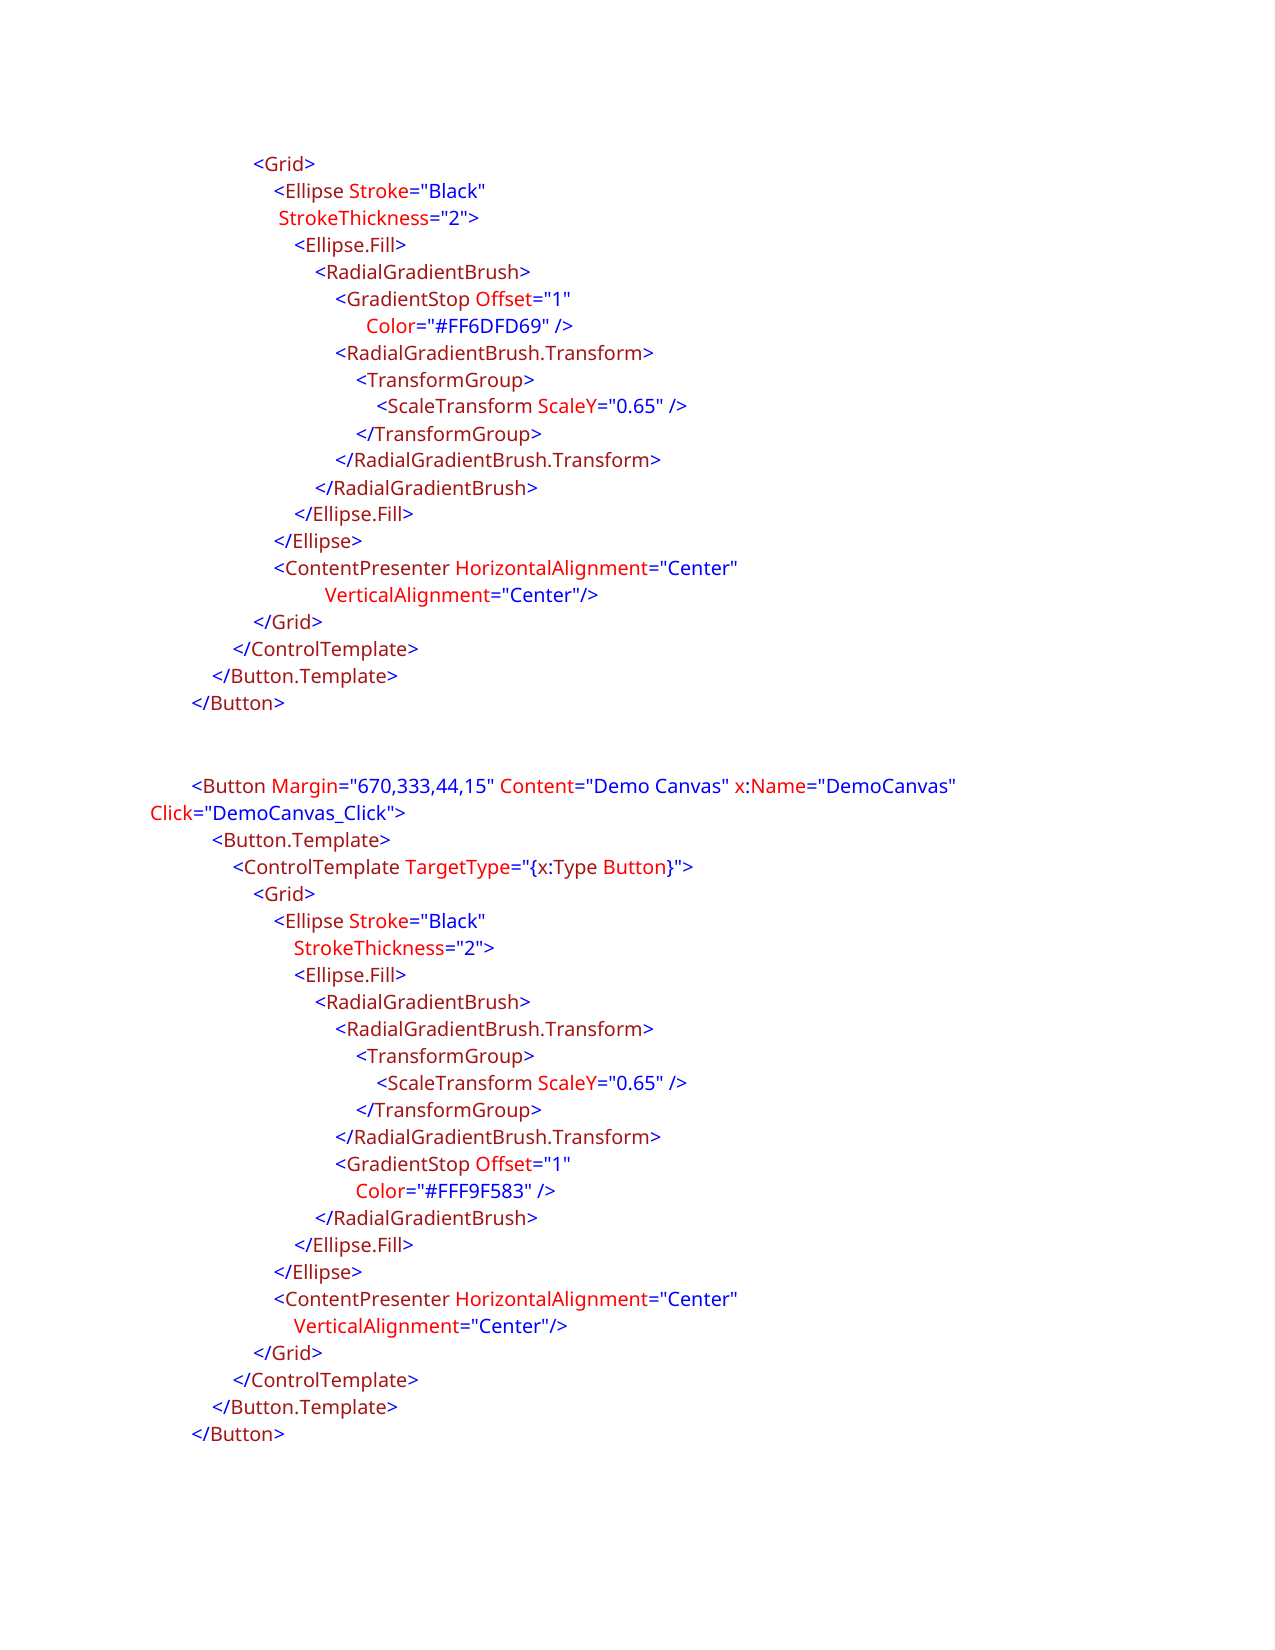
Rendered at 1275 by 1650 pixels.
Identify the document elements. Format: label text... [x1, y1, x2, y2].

text </ControlTemplate> [150, 636, 1125, 663]
text StrokeThickness="2"> [150, 204, 1125, 231]
text </Ellipse> [150, 1258, 1125, 1285]
text </Grid> [150, 1339, 1125, 1366]
text </RadialGradientBrush.Transform> [150, 1123, 1125, 1150]
text <Grid> [150, 881, 1125, 907]
text <RadialGradientBrush> [150, 988, 1125, 1015]
text </RadialGradientBrush> [150, 1204, 1125, 1231]
text VerticalAlignment="Center"/> [150, 1312, 1125, 1339]
text <ScaleTransform ScaleY="0.65" /> [150, 1069, 1125, 1096]
text </Button> [150, 1420, 1125, 1447]
text <Ellipse.Fill> [150, 231, 1125, 258]
text </Grid> [150, 609, 1125, 636]
text <Grid> [150, 150, 1125, 177]
text <TransformGroup> [150, 366, 1125, 393]
text <ContentPresenter HorizontalAlignment="Center" [150, 1285, 1125, 1312]
text <Button Margin="670,333,44,15" Content="Demo Canvas" x:Name="DemoCanvas" Click="DemoCanvas_Click"> [150, 773, 1125, 827]
text <ContentPresenter HorizontalAlignment="Center" [150, 555, 1125, 582]
text <Ellipse.Fill> [150, 961, 1125, 988]
text StrokeThickness="2"> [150, 934, 1125, 961]
text <GradientStop Offset="1" [150, 1150, 1125, 1177]
text Color="#FF6DFD69" /> [150, 312, 1125, 339]
text </RadialGradientBrush> [150, 474, 1125, 501]
text <RadialGradientBrush.Transform> [150, 339, 1125, 366]
text </Ellipse.Fill> [150, 501, 1125, 528]
text <Ellipse Stroke="Black" [150, 177, 1125, 204]
text </Ellipse.Fill> [150, 1231, 1125, 1258]
text <RadialGradientBrush.Transform> [150, 1015, 1125, 1042]
text </ControlTemplate> [150, 1366, 1125, 1393]
text <Ellipse Stroke="Black" [150, 907, 1125, 934]
text <Button.Template> [150, 827, 1125, 853]
text </Button> [150, 689, 1125, 717]
text </TransformGroup> [150, 420, 1125, 447]
text </Button.Template> [150, 663, 1125, 689]
text VerticalAlignment="Center"/> [150, 582, 1125, 609]
text </RadialGradientBrush.Transform> [150, 447, 1125, 474]
text </Button.Template> [150, 1393, 1125, 1420]
text </TransformGroup> [150, 1096, 1125, 1123]
text <GradientStop Offset="1" [150, 285, 1125, 312]
text <ControlTemplate TargetType="{x:Type Button}"> [150, 853, 1125, 881]
text Color="#FFF9F583" /> [150, 1177, 1125, 1204]
text <ScaleTransform ScaleY="0.65" /> [150, 393, 1125, 420]
text <RadialGradientBrush> [150, 258, 1125, 285]
text </Ellipse> [150, 528, 1125, 555]
text <TransformGroup> [150, 1042, 1125, 1069]
